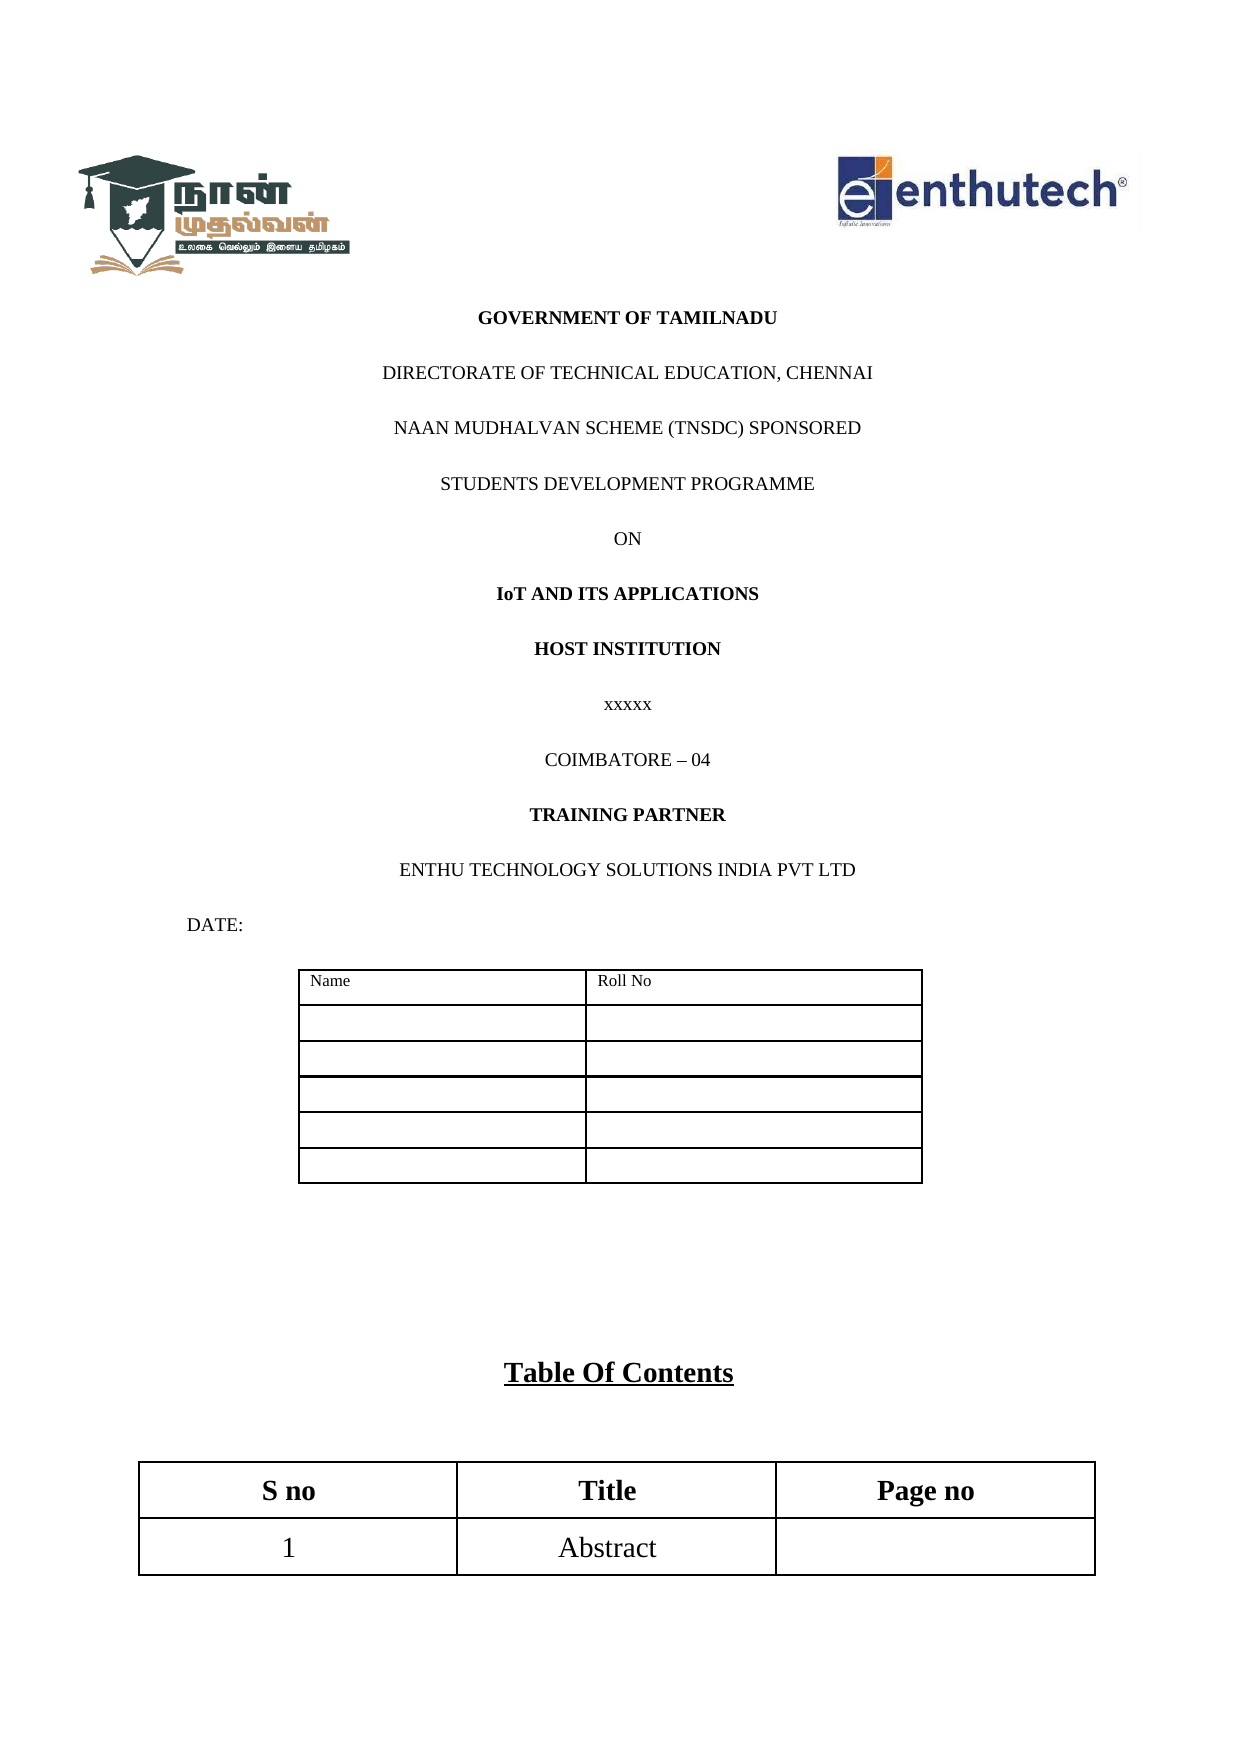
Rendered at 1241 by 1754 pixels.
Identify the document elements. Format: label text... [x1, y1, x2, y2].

table_header Name [300, 971, 585, 1004]
picture [68, 150, 354, 280]
text TRAINING PARTNER [150, 803, 1105, 841]
text DIRECTORATE OF TECHNICAL EDUCATION, CHENNAI [150, 361, 1105, 400]
table_cell [587, 1078, 921, 1111]
text STUDENTS DEVELOPMENT PROGRAMME [150, 472, 1105, 510]
table_cell [777, 1519, 1094, 1574]
table_cell Abstract [458, 1519, 775, 1574]
table_cell [300, 1113, 585, 1147]
picture [836, 150, 1141, 232]
text ENTHU TECHNOLOGY SOLUTIONS INDIA PVT LTD [150, 858, 1105, 897]
text DATE: [150, 913, 1105, 952]
table_cell [300, 1078, 585, 1111]
table_header Page no [777, 1463, 1094, 1517]
text GOVERNMENT OF TAMILNADU [150, 306, 1105, 344]
table_cell [300, 1006, 585, 1040]
table_cell [300, 1149, 585, 1182]
table_cell [587, 1149, 921, 1182]
text COIMBATORE – 04 [150, 748, 1105, 786]
text NAAN MUDHALVAN SCHEME (TNSDC) SPONSORED [150, 417, 1105, 455]
table_cell 1 [140, 1519, 456, 1574]
table_cell [587, 1006, 921, 1040]
text HOST INSTITUTION [150, 637, 1105, 676]
table_header Roll No [587, 971, 921, 1004]
table_cell [587, 1113, 921, 1147]
table_header Title [458, 1463, 775, 1517]
text Table Of Contents [122, 1355, 1115, 1389]
text IoT AND ITS APPLICATIONS [150, 582, 1105, 621]
text xxxxx [150, 693, 1105, 731]
table_cell [300, 1042, 585, 1075]
table_header S no [140, 1463, 456, 1517]
table_cell [587, 1042, 921, 1075]
text ON [150, 527, 1105, 565]
